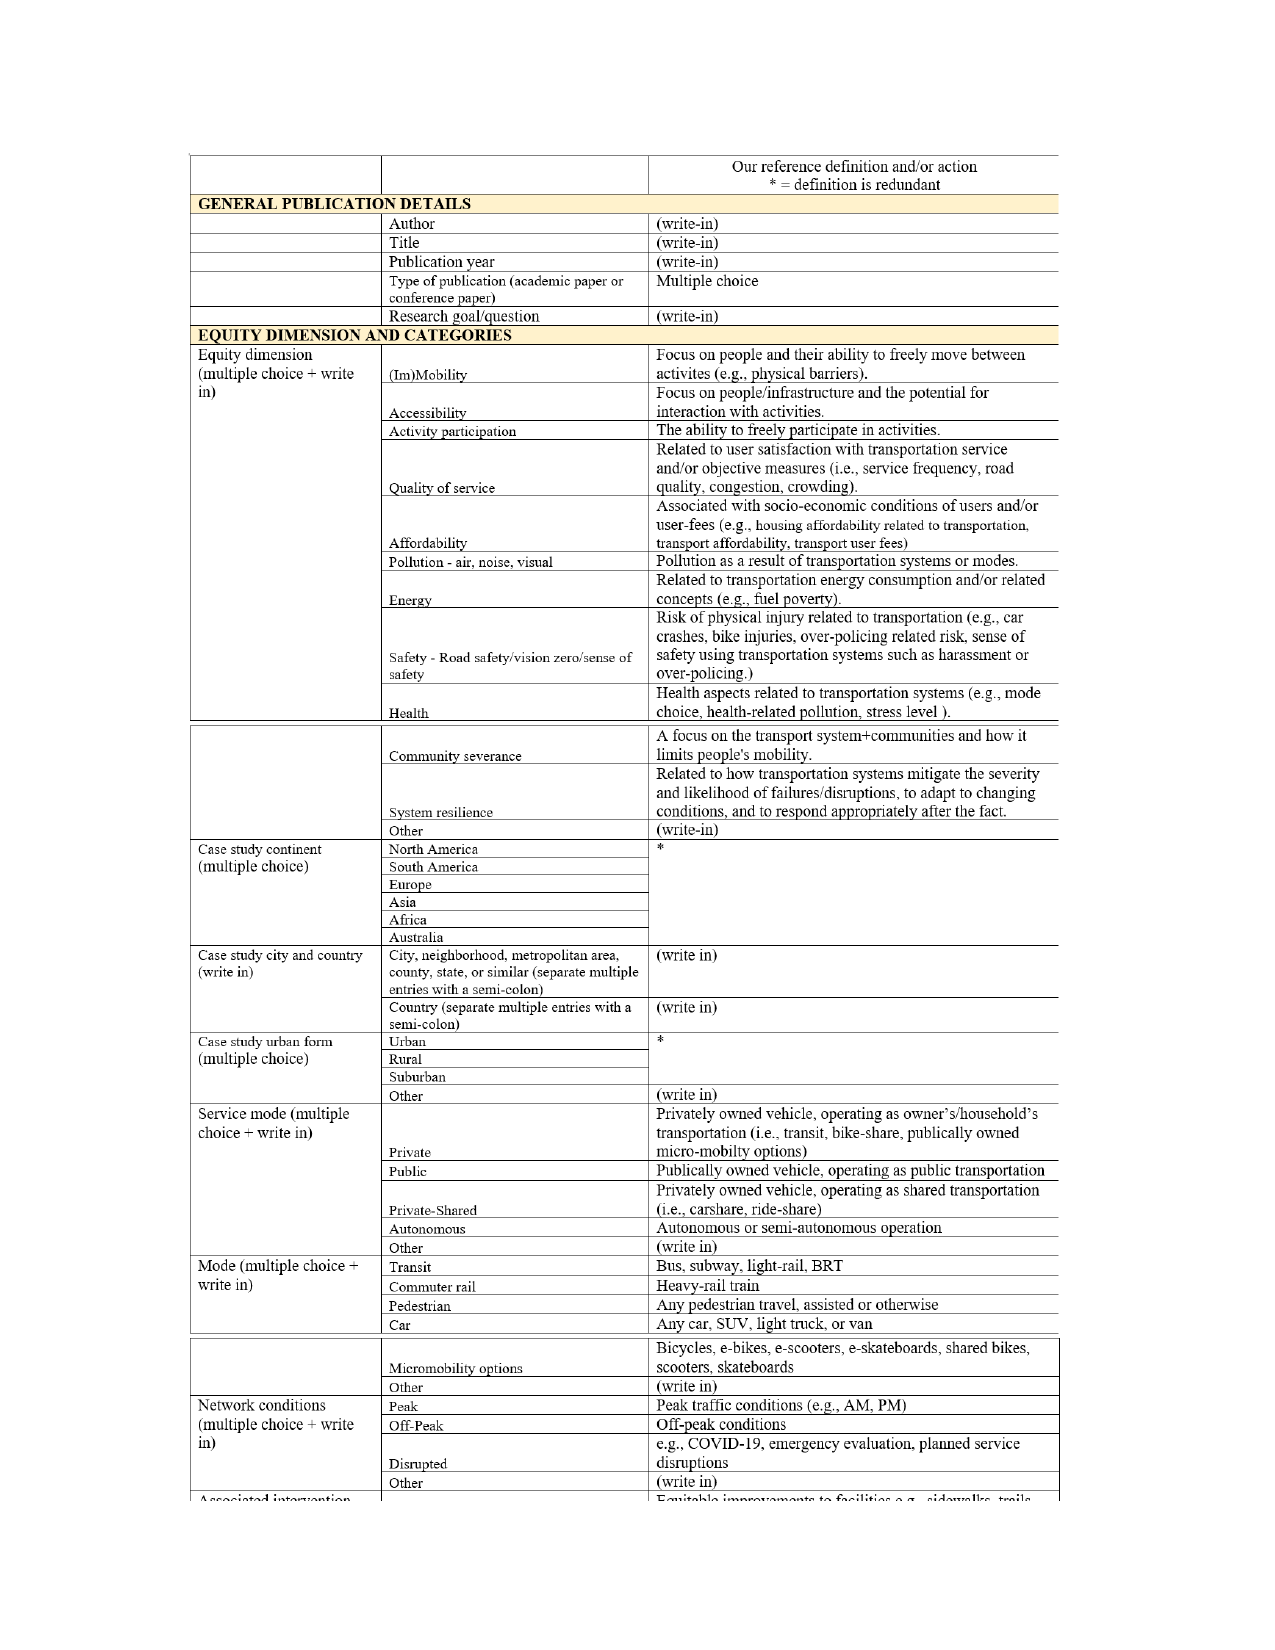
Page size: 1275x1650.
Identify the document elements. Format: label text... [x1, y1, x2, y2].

picture [188, 153, 1064, 1501]
table_header Figure 8: The data extraction template with associated defintions. [139, 150, 1114, 1500]
